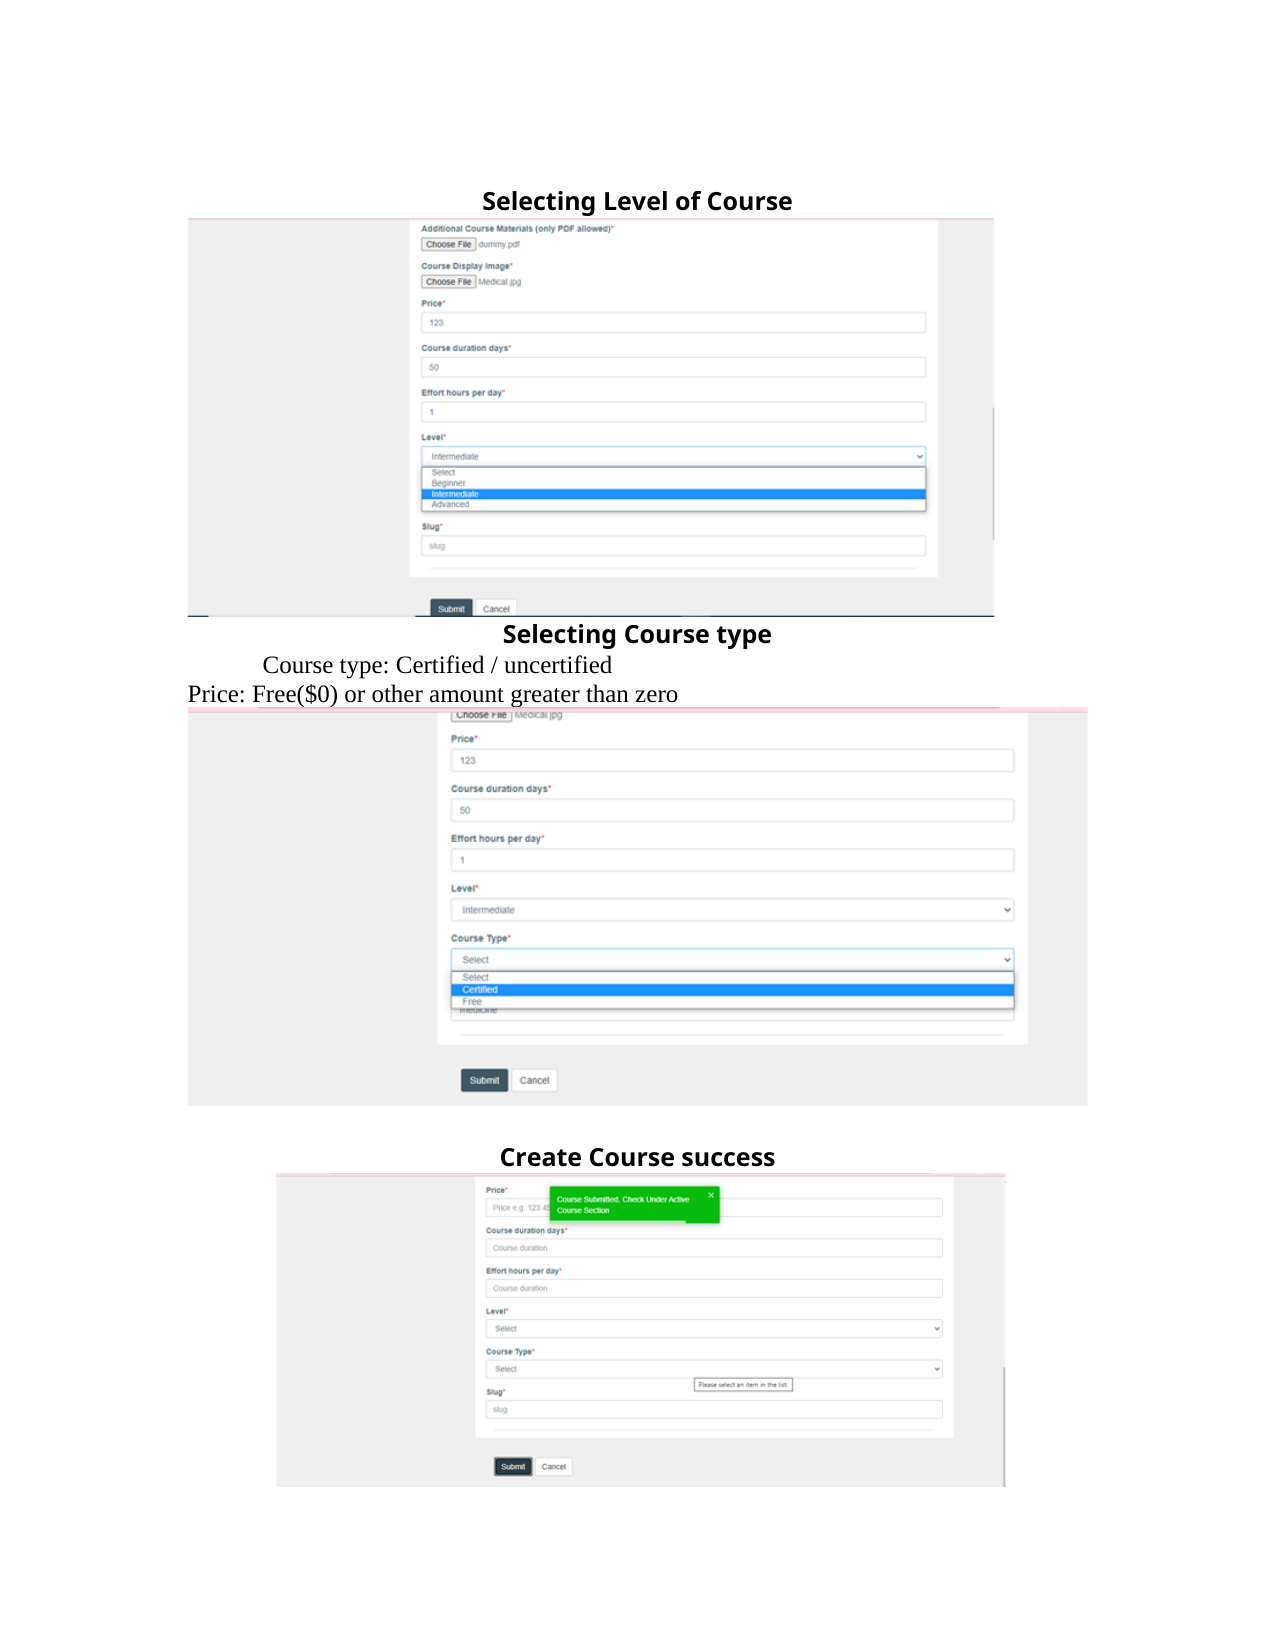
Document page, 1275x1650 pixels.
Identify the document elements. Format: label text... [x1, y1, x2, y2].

picture [269, 1173, 1006, 1487]
text Selecting Course type [187, 616, 1087, 650]
text Course type: Certified / uncertified [187, 650, 1087, 679]
picture [187, 218, 995, 617]
text Selecting Level of Course [187, 184, 1087, 218]
picture [187, 707, 1088, 1106]
text Price: Free($0) or other amount greater than zero [187, 679, 1087, 707]
text Create Course success [187, 1140, 1087, 1174]
